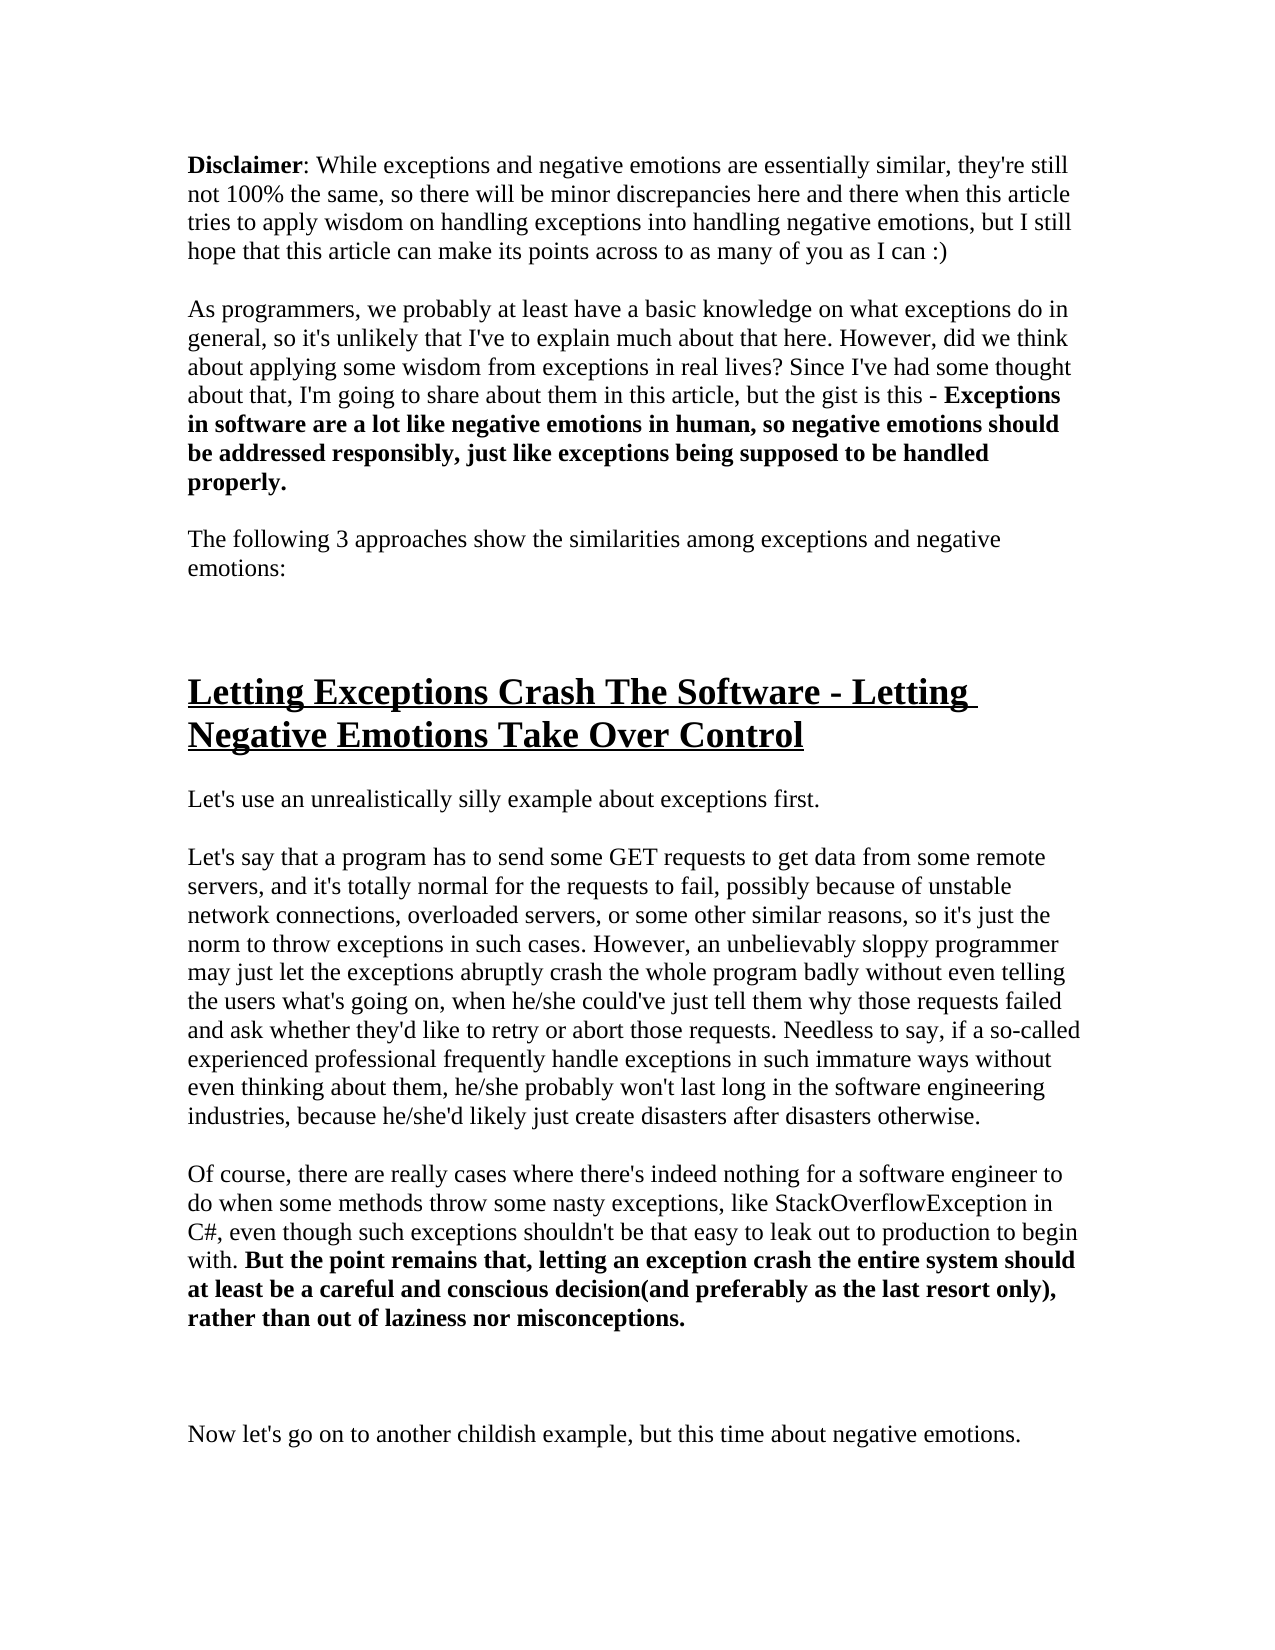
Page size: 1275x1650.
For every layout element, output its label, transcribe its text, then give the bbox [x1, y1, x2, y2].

text Of course, there are really cases where there's indeed nothing for a software engineer to do when some methods throw some nasty exceptions, like StackOverflowException in C#, even though such exceptions shouldn't be that easy to leak out to production to begin with. But the point remains that, letting an exception crash the entire system should at least be a careful and conscious decision(and preferably as the last resort only), rather than out of laziness nor misconceptions. [187, 1159, 1087, 1332]
subtitle Letting Exceptions Crash The Software - Letting Negative Emotions Take Over Control [187, 669, 1087, 755]
text As programmers, we probably at least have a basic knowledge on what exceptions do in general, so it's unlikely that I've to explain much about that here. However, did we think about applying some wisdom from exceptions in real lives? Since I've had some thought about that, I'm going to share about them in this article, but the gist is this - Exceptions in software are a lot like negative emotions in human, so negative emotions should be addressed responsibly, just like exceptions being supposed to be handled properly. [187, 294, 1087, 495]
text The following 3 approaches show the similarities among exceptions and negative emotions: [187, 524, 1087, 582]
text Now let's go on to another childish example, but this time about negative emotions. [187, 1419, 1087, 1447]
text Disclaimer: While exceptions and negative emotions are essentially similar, they're still not 100% the same, so there will be minor discrepancies here and there when this article tries to apply wisdom on handling exceptions into handling negative emotions, but I still hope that this article can make its points across to as many of you as I can :) [187, 150, 1087, 265]
text Let's say that a program has to send some GET requests to get data from some remote servers, and it's totally normal for the requests to fail, possibly because of unstable network connections, overloaded servers, or some other similar reasons, so it's just the norm to throw exceptions in such cases. However, an unbelievably sloppy programmer may just let the exceptions abruptly crash the whole program badly without even telling the users what's going on, when he/she could've just tell them why those requests failed and ask whether they'd like to retry or abort those requests. Needless to say, if a so-called experienced professional frequently handle exceptions in such immature ways without even thinking about them, he/she probably won't last long in the software engineering industries, because he/she'd likely just create disasters after disasters otherwise. [187, 842, 1087, 1130]
text Let's use an unrealistically silly example about exceptions first. [187, 784, 1087, 813]
